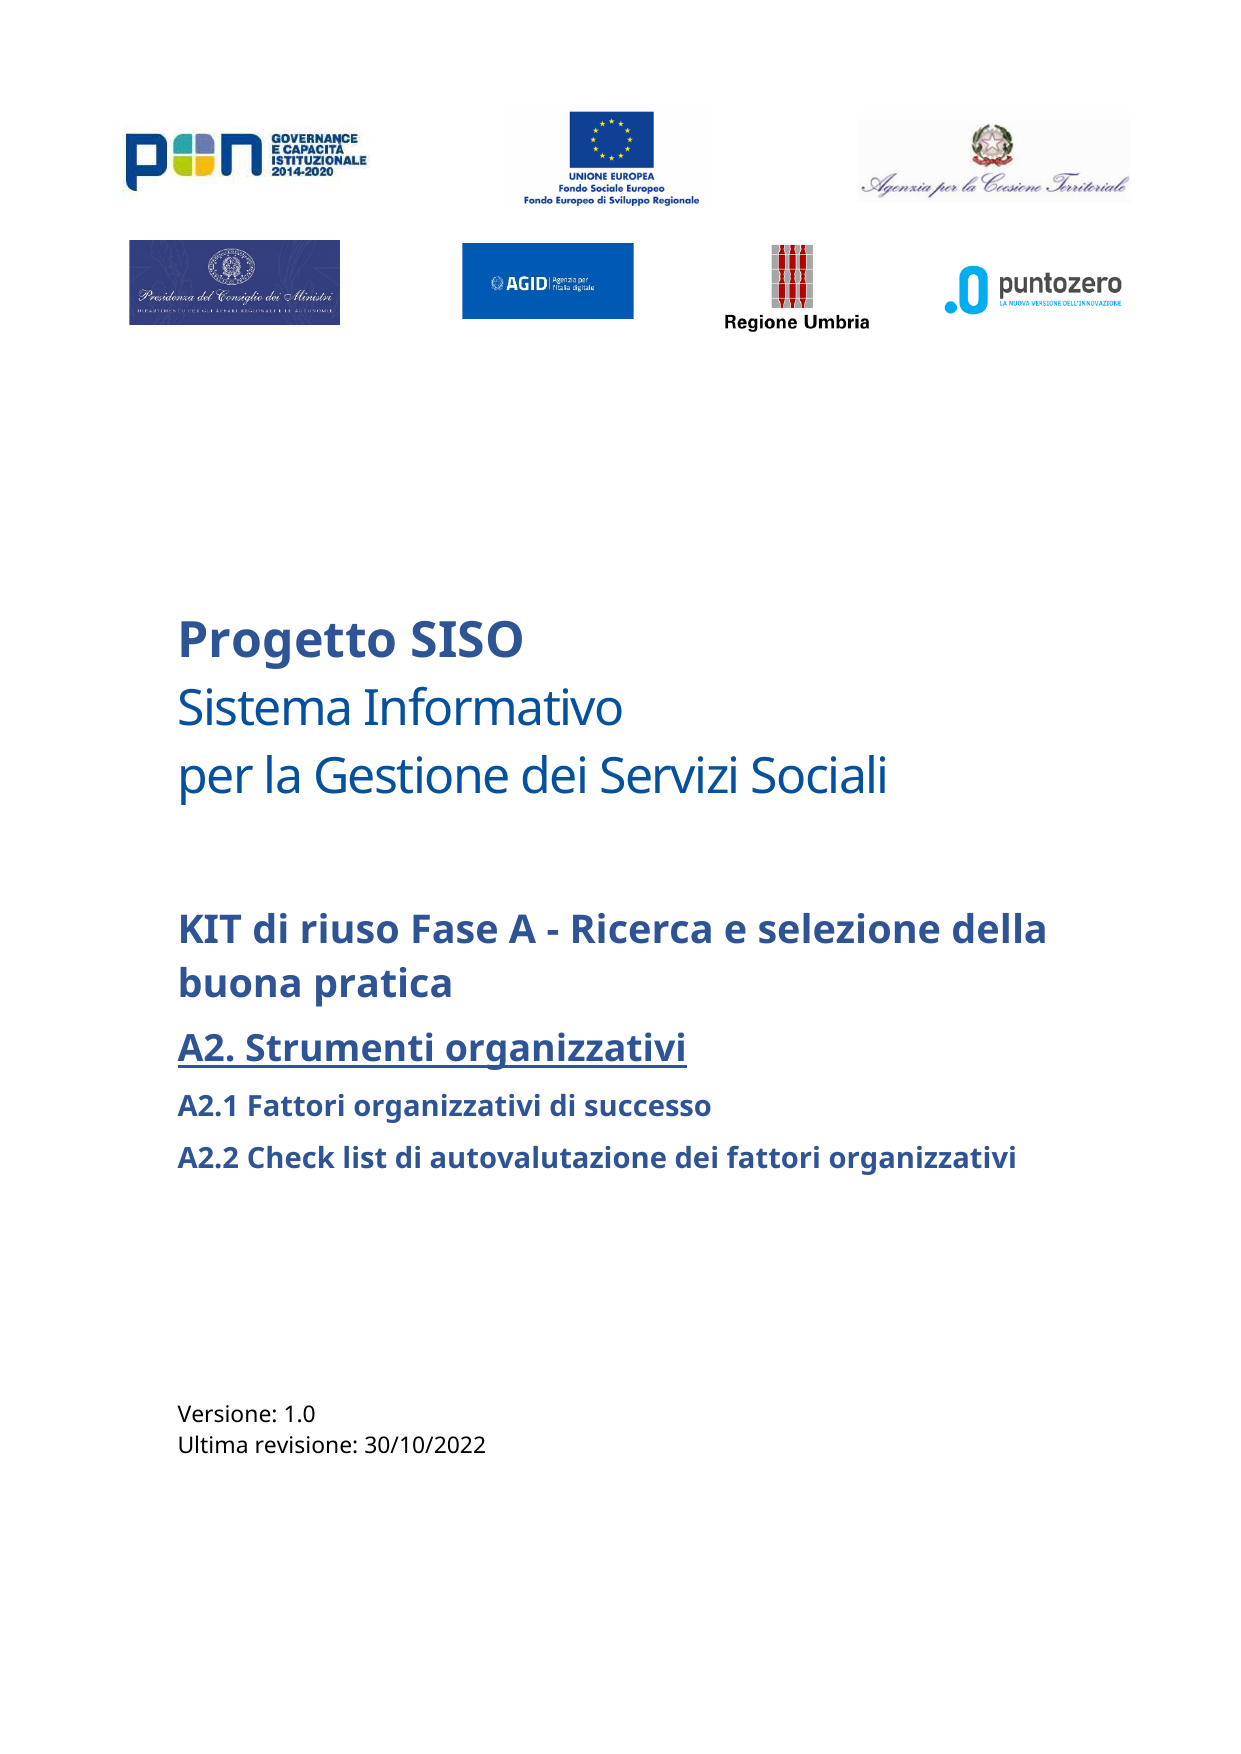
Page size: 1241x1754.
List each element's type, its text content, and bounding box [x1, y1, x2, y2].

picture [942, 263, 1124, 315]
picture [968, 275, 978, 305]
text Versione: 1.0 [177, 1397, 1122, 1429]
picture [857, 109, 1131, 203]
table_header [118, 228, 395, 338]
table_header [395, 228, 663, 338]
picture [504, 103, 711, 208]
picture [723, 240, 871, 339]
table_header [931, 228, 1199, 338]
picture [129, 240, 340, 325]
text A2. Strumenti organizzativi [177, 1022, 1122, 1073]
title Progetto SISO Sistema Informativo per la Gestione dei Servizi Sociali [177, 604, 1122, 808]
text KIT di riuso Fase A - Ricerca e selezione della buona pratica [177, 901, 1122, 1009]
text A2.2 Check list di autovalutazione dei fattori organizzativi [177, 1137, 1122, 1177]
picture [118, 111, 371, 212]
text Ultima revisione: 30/10/2022 [177, 1429, 1122, 1460]
table_header [663, 228, 931, 338]
text A2.1 Fattori organizzativi di successo [177, 1085, 1122, 1125]
picture [462, 243, 634, 319]
